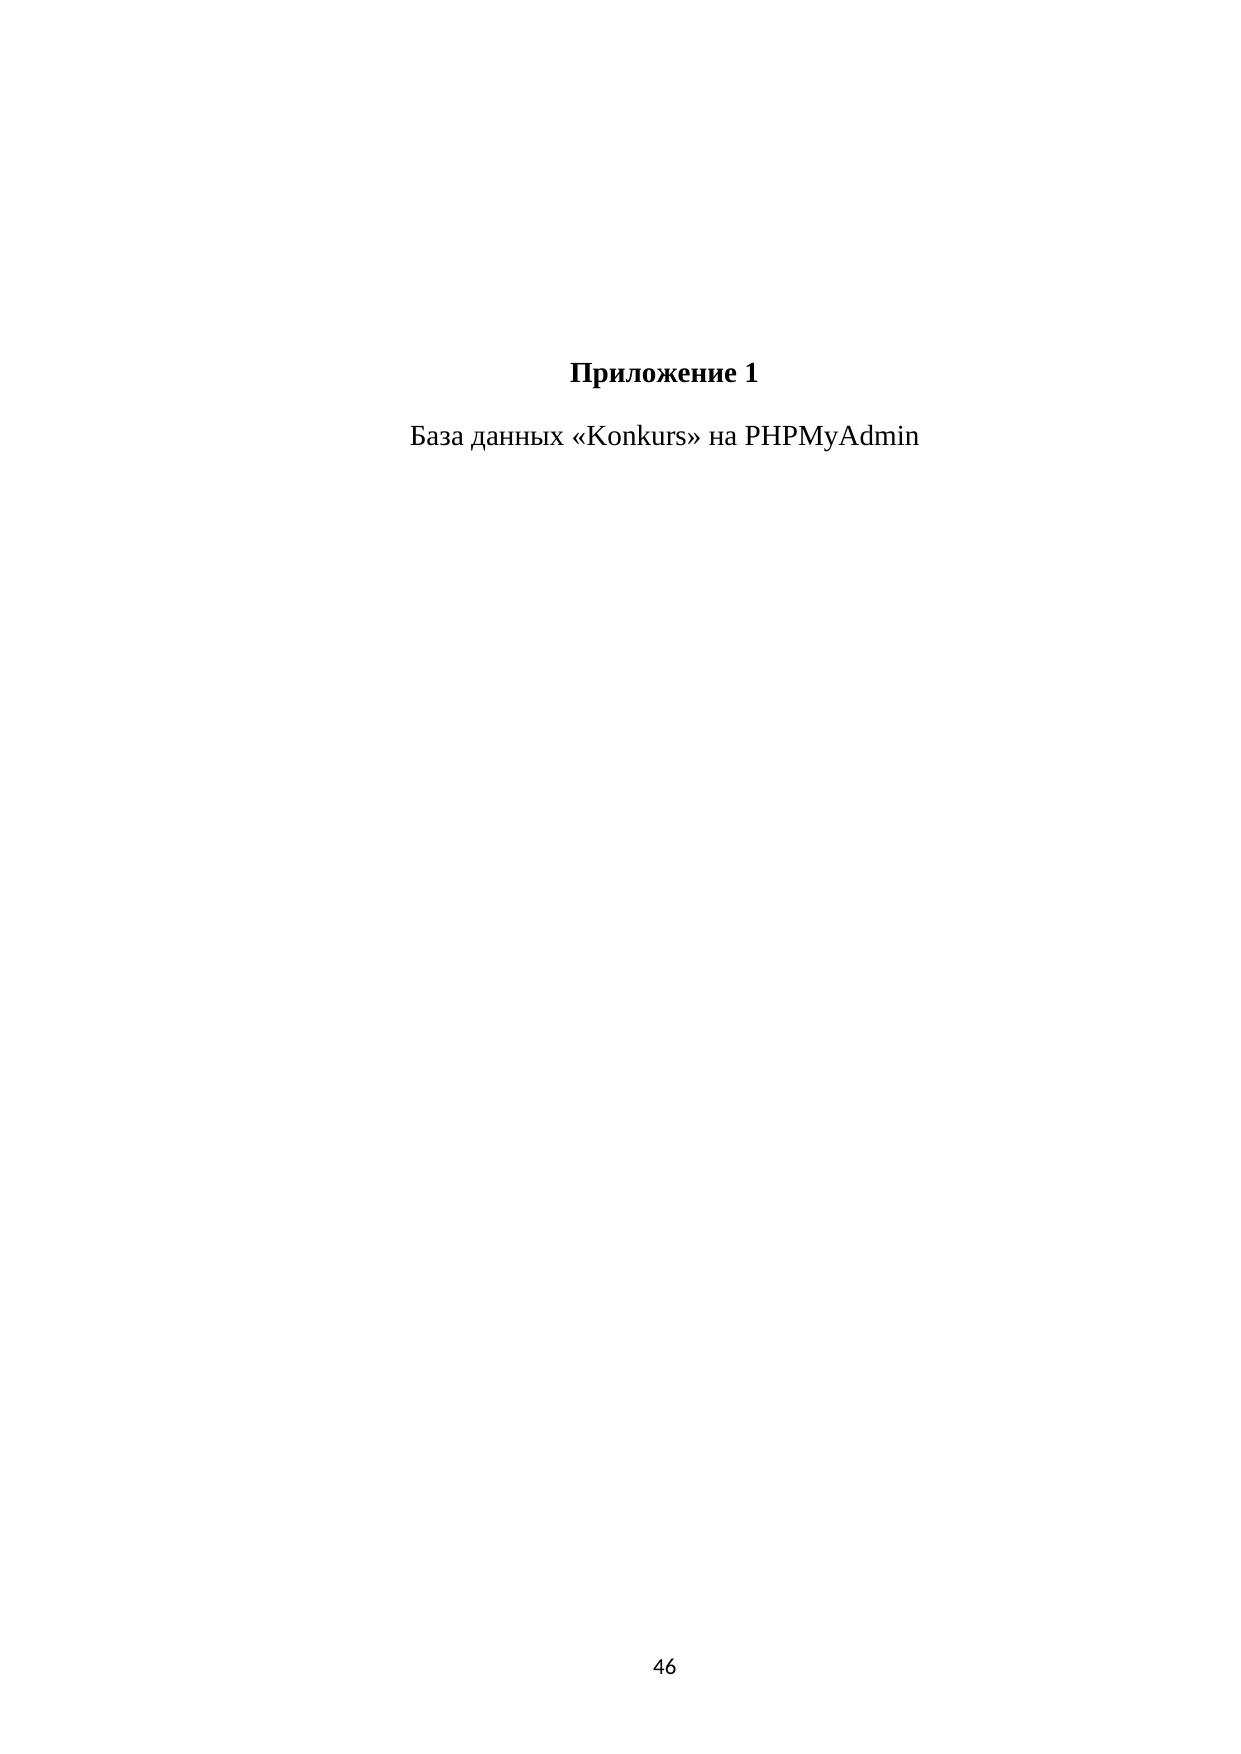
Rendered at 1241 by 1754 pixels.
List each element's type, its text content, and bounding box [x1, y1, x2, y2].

text База данных «Konkurs» на PHPMyAdmin [177, 418, 1152, 452]
subtitle Приложение 1 [177, 356, 1152, 389]
